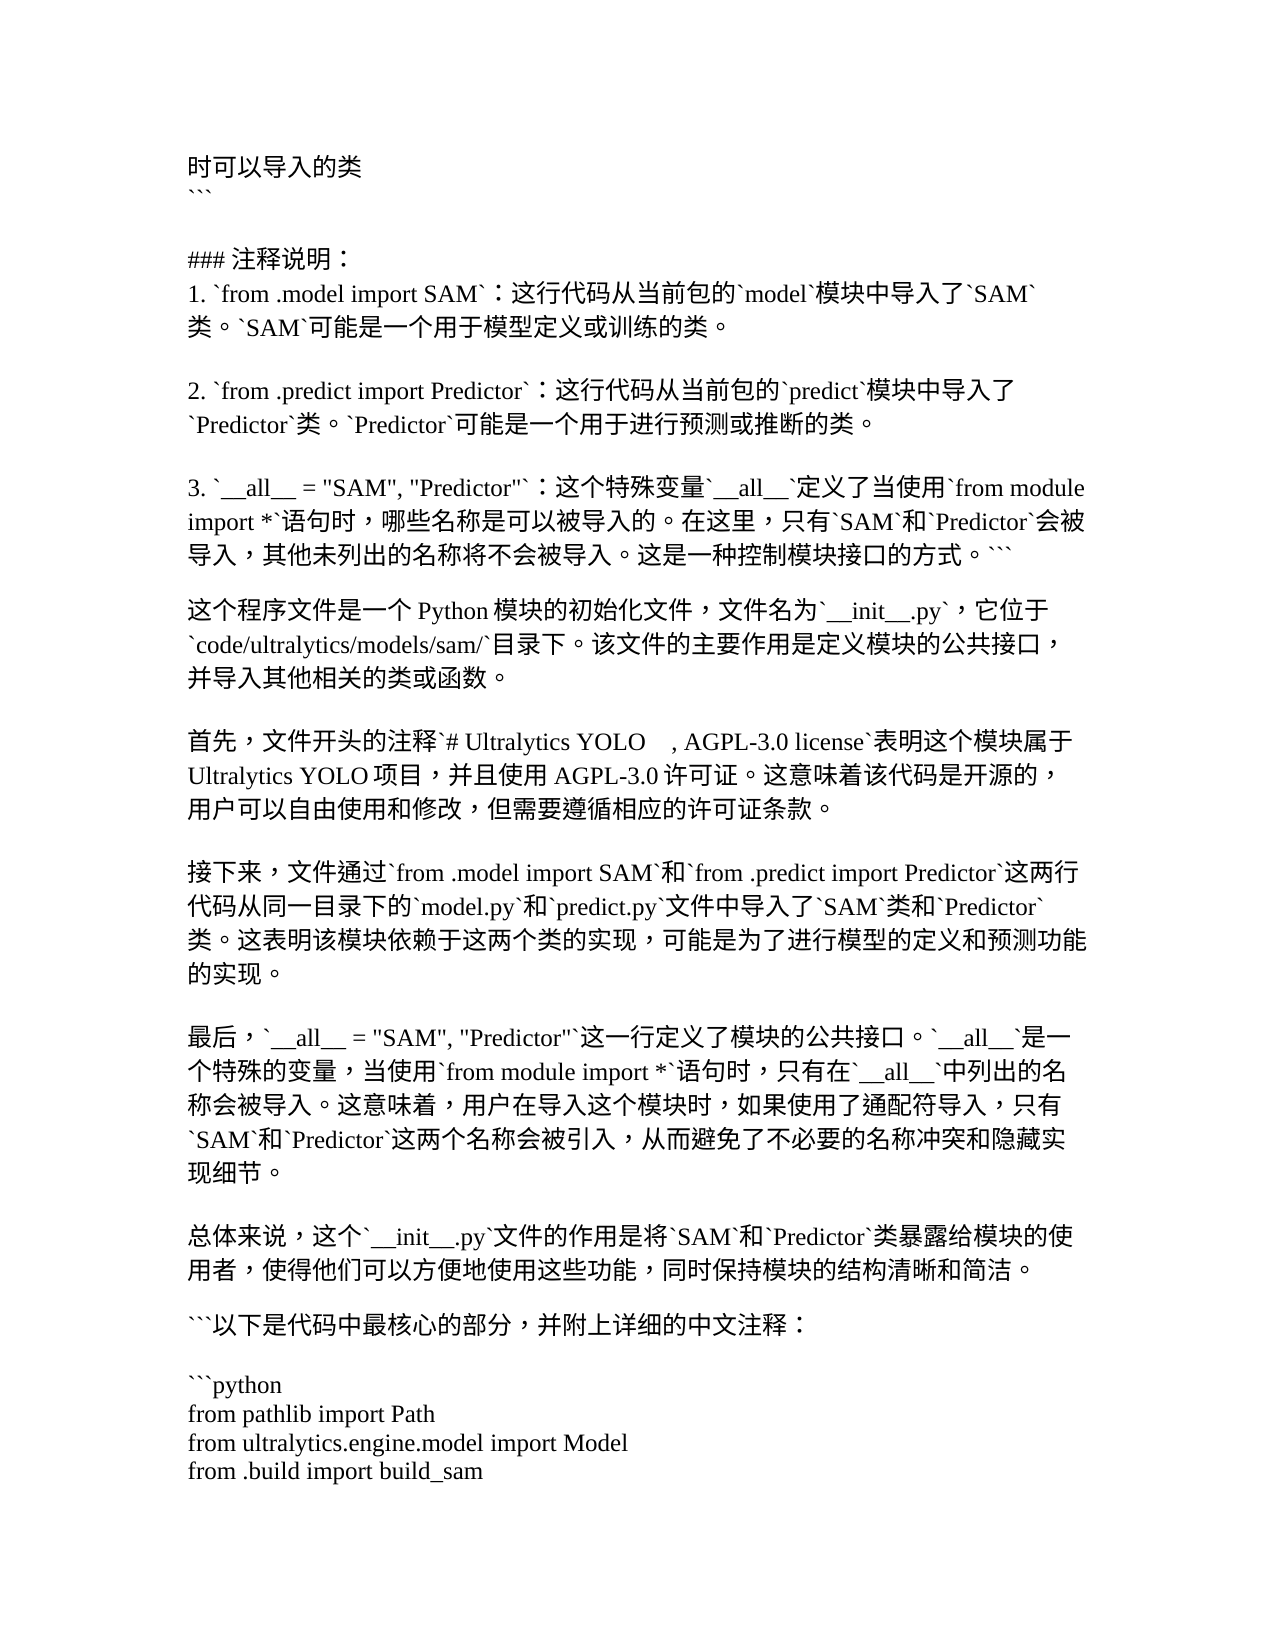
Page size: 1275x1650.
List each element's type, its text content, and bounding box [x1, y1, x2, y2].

text 这个程序文件是一个Python模块的初始化文件，文件名为`__init__.py`，它位于`code/ultralytics/models/sam/`目录下。该文件的主要作用是定义模块的公共接口，并导入其他相关的类或函数。 首先，文件开头的注释`# Ultralytics YOLO 🚀, AGPL-3.0 license`表明这个模块属于Ultralytics YOLO项目，并且使用AGPL-3.0许可证。这意味着该代码是开源的，用户可以自由使用和修改，但需要遵循相应的许可证条款。 接下来，文件通过`from .model import SAM`和`from .predict import Predictor`这两行代码从同一目录下的`model.py`和`predict.py`文件中导入了`SAM`类和`Predictor`类。这表明该模块依赖于这两个类的实现，可能是为了进行模型的定义和预测功能的实现。 最后，`__all__ = "SAM", "Predictor"`这一行定义了模块的公共接口。`__all__`是一个特殊的变量，当使用`from module import *`语句时，只有在`__all__`中列出的名称会被导入。这意味着，用户在导入这个模块时，如果使用了通配符导入，只有`SAM`和`Predictor`这两个名称会被引入，从而避免了不必要的名称冲突和隐藏实现细节。 总体来说，这个`__init__.py`文件的作用是将`SAM`和`Predictor`类暴露给模块的使用者，使得他们可以方便地使用这些功能，同时保持模块的结构清晰和简洁。 [187, 592, 1087, 1286]
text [187, 1307, 1087, 1485]
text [187, 150, 1087, 572]
